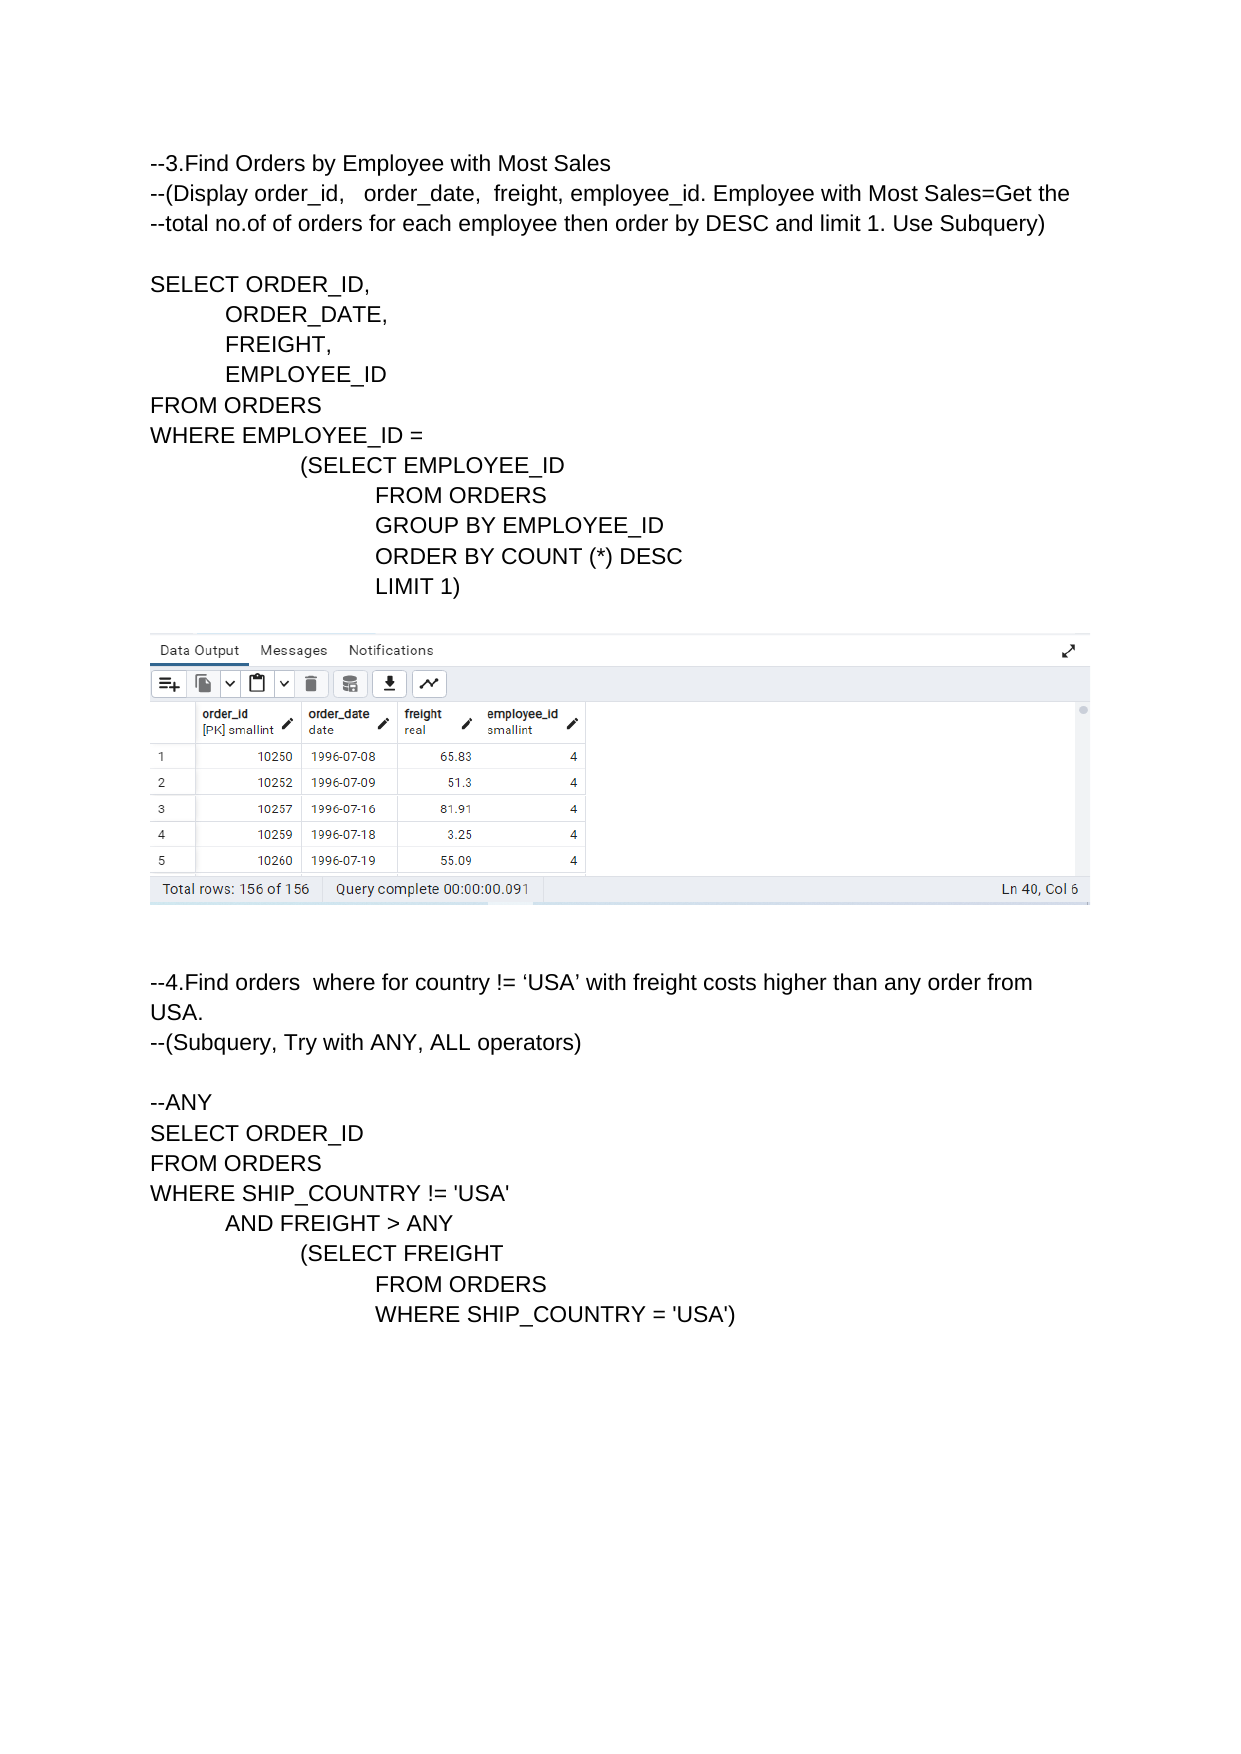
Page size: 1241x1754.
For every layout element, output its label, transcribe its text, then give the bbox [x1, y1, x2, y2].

text WHERE SHIP_COUNTRY != 'USA' [150, 1180, 1090, 1206]
picture [150, 633, 1091, 905]
text AND FREIGHT > ANY [150, 1210, 1090, 1236]
text LIMIT 1) [150, 573, 1090, 599]
text EMPLOYEE_ID [150, 361, 1090, 388]
text ORDER_DATE, [150, 301, 1090, 327]
text WHERE SHIP_COUNTRY = 'USA') [150, 1301, 1090, 1327]
text FROM ORDERS [150, 482, 1090, 509]
text GROUP BY EMPLOYEE_ID [150, 512, 1090, 539]
text WHERE EMPLOYEE_ID = [150, 422, 1090, 448]
text SELECT ORDER_ID [150, 1119, 1090, 1146]
text --total no.of of orders for each employee then order by DESC and limit 1. Use Subquery) [150, 210, 1090, 237]
text FROM ORDERS [150, 1271, 1090, 1297]
text (SELECT FREIGHT [150, 1240, 1090, 1267]
text --(Subquery, Try with ANY, ALL operators) [150, 1029, 1090, 1055]
text FREIGHT, [150, 331, 1090, 358]
text FROM ORDERS [150, 392, 1090, 418]
text ORDER BY COUNT (*) DESC [150, 543, 1090, 569]
text SELECT ORDER_ID, [150, 271, 1090, 297]
text (SELECT EMPLOYEE_ID [150, 452, 1090, 478]
text --3.Find Orders by Employee with Most Sales [150, 150, 1090, 176]
text FROM ORDERS [150, 1150, 1090, 1176]
text --ANY [150, 1089, 1090, 1116]
text --4.Find orders where for country != ‘USA’ with freight costs higher than any order from USA. [150, 968, 1090, 1025]
text --(Display order_id, order_date, freight, employee_id. Employee with Most Sales=Get the [150, 180, 1090, 207]
